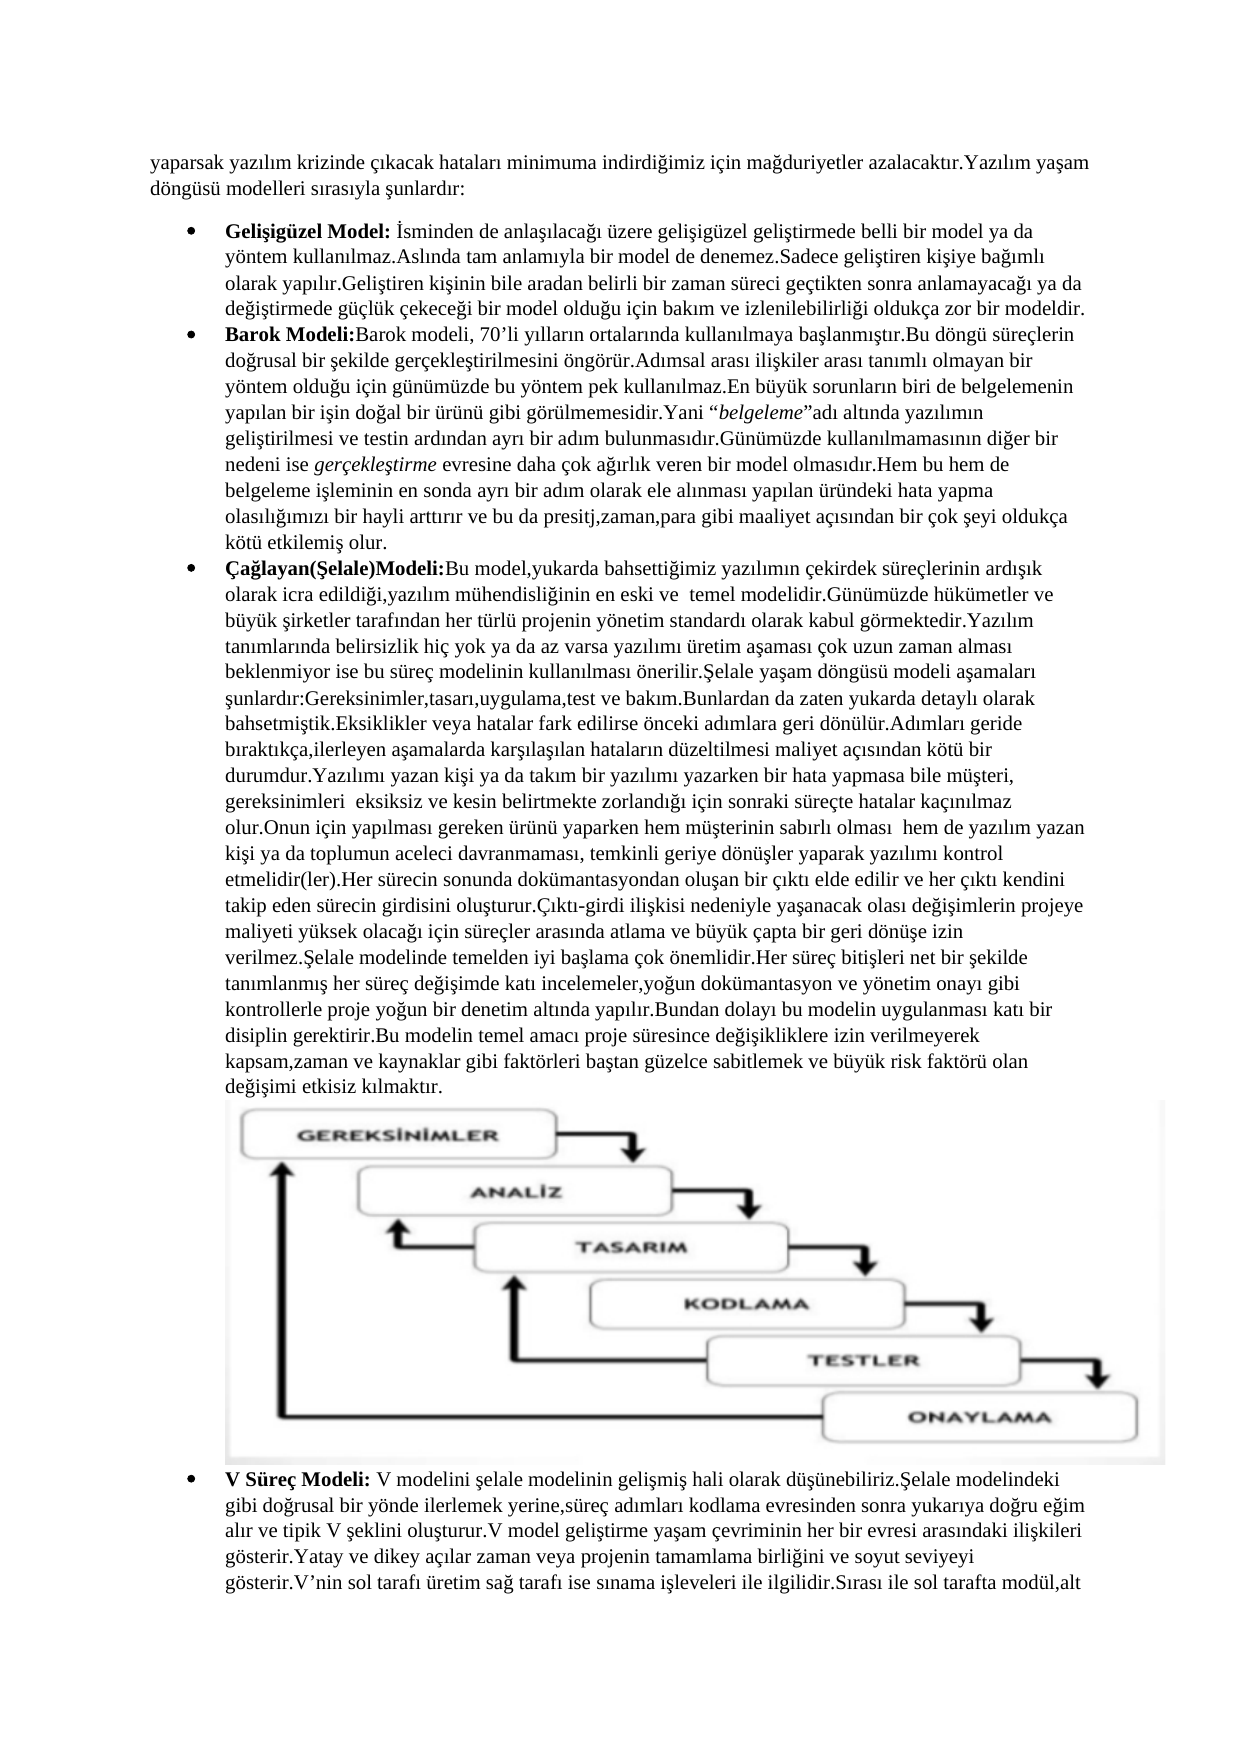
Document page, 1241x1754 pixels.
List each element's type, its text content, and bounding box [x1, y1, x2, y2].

picture [225, 1100, 1166, 1465]
list Barok Modeli:Barok modeli, 70’li yılların ortalarında kullanılmaya başlanmıştır.Bu döngü süreçlerin doğrusal bir şekilde gerçekleştirilmesini öngörür.Adımsal arası ilişkiler arası tanımlı olmayan bir yöntem olduğu için günümüzde bu yöntem pek kullanılmaz.En büyük sorunların biri de belgelemenin yapılan bir işin doğal bir ürünü gibi görülmemesidir.Yani “belgeleme”adı altında yazılımın geliştirilmesi ve testin ardından ayrı bir adım bulunmasıdır.Günümüzde kullanılmamasının diğer bir nedeni ise gerçekleştirme evresine daha çok ağırlık veren bir model olmasıdır.Hem bu hem de belgeleme işleminin en sonda ayrı bir adım olarak ele alınması yapılan üründeki hata yapma olasılığımızı bir hayli arttırır ve bu da presitj,zaman,para gibi maaliyet açısından bir çok şeyi oldukça kötü etkilemiş olur. [187, 322, 1090, 554]
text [150, 150, 1090, 200]
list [187, 1467, 1090, 1594]
list Gelişigüzel Model: İsminden de anlaşılacağı üzere gelişigüzel geliştirmede belli bir model ya da yöntem kullanılmaz.Aslında tam anlamıyla bir model de denemez.Sadece geliştiren kişiye bağımlı olarak yapılır.Geliştiren kişinin bile aradan belirli bir zaman süreci geçtikten sonra anlamayacağı ya da değiştirmede güçlük çekeceği bir model olduğu için bakım ve izlenilebilirliği oldukça zor bir modeldir. [187, 218, 1090, 320]
list Çağlayan(Şelale)Modeli:Bu model,yukarda bahsettiğimiz yazılımın çekirdek süreçlerinin ardışık olarak icra edildiği,yazılım mühendisliğinin en eski ve temel modelidir.Günümüzde hükümetler ve büyük şirketler tarafından her türlü projenin yönetim standardı olarak kabul görmektedir.Yazılım tanımlarında belirsizlik hiç yok ya da az varsa yazılımı üretim aşaması çok uzun zaman alması beklenmiyor ise bu süreç modelinin kullanılması önerilir.Şelale yaşam döngüsü modeli aşamaları şunlardır:Gereksinimler,tasarı,uygulama,test ve bakım.Bunlardan da zaten yukarda detaylı olarak bahsetmiştik.Eksiklikler veya hatalar fark edilirse önceki adımlara geri dönülür.Adımları geride bıraktıkça,ilerleyen aşamalarda karşılaşılan hataların düzeltilmesi maliyet açısından kötü bir durumdur.Yazılımı yazan kişi ya da takım bir yazılımı yazarken bir hata yapmasa bile müşteri, gereksinimleri eksiksiz ve kesin belirtmekte zorlandığı için sonraki süreçte hatalar kaçınılmaz olur.Onun için yapılması gereken ürünü yaparken hem müşterinin sabırlı olması hem de yazılım yazan kişi ya da toplumun aceleci davranmaması, temkinli geriye dönüşler yaparak yazılımı kontrol etmelidir(ler).Her sürecin sonunda dokümantasyondan oluşan bir çıktı elde edilir ve her çıktı kendini takip eden sürecin girdisini oluşturur.Çıktı-girdi ilişkisi nedeniyle yaşanacak olası değişimlerin projeye maliyeti yüksek olacağı için süreçler arasında atlama ve büyük çapta bir geri dönüşe izin verilmez.Şelale modelinde temelden iyi başlama çok önemlidir.Her süreç bitişleri net bir şekilde tanımlanmış her süreç değişimde katı incelemeler,yoğun dokümantasyon ve yönetim onayı gibi kontrollerle proje yoğun bir denetim altında yapılır.Bundan dolayı bu modelin uygulanması katı bir disiplin gerektirir.Bu modelin temel amacı proje süresince değişikliklere izin verilmeyerek kapsam,zaman ve kaynaklar gibi faktörleri baştan güzelce sabitlemek ve büyük risk faktörü olan değişimi etkisiz kılmaktır. [187, 556, 1090, 1098]
